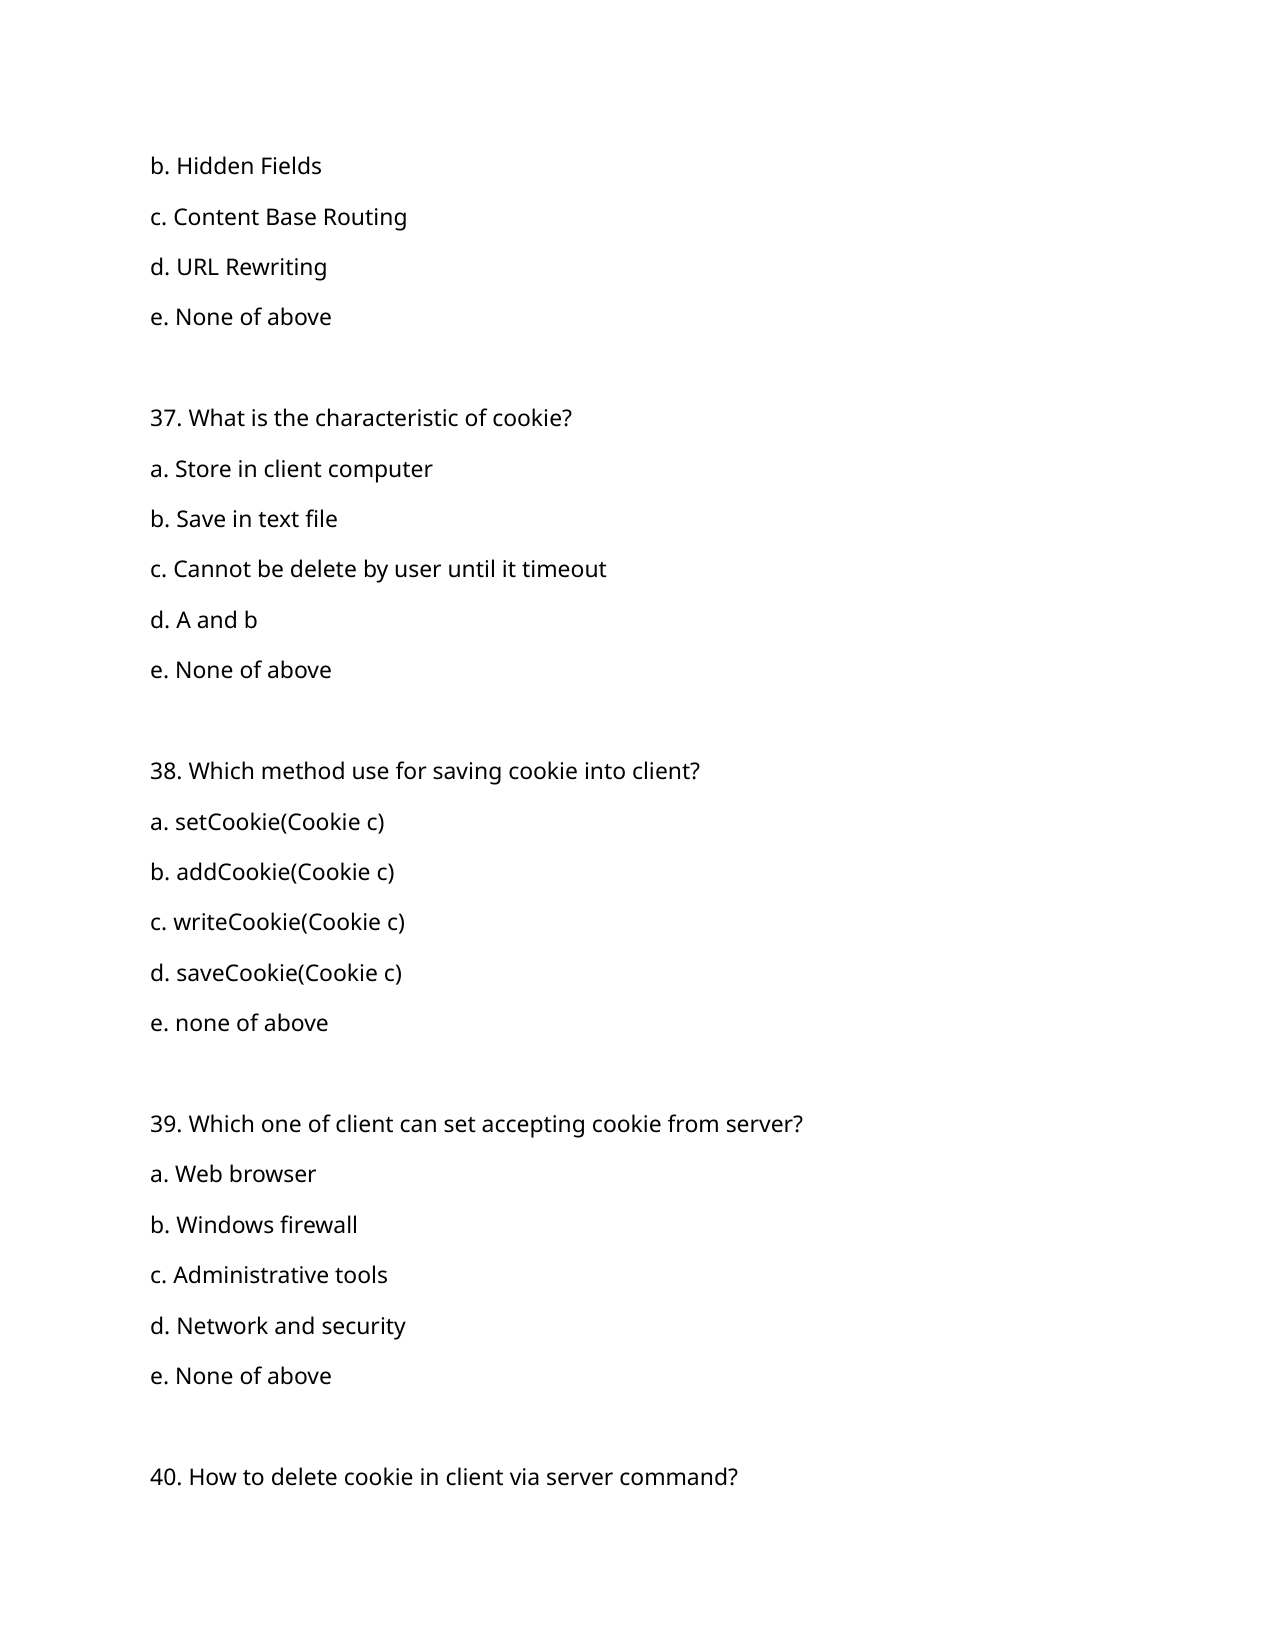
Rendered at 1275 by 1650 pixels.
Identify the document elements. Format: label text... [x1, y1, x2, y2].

text 38. Which method use for saving cookie into client? [150, 755, 1125, 786]
text b. Hidden Fields [150, 150, 1125, 181]
text b. addCookie(Cookie c) [150, 856, 1125, 887]
text c. writeCookie(Cookie c) [150, 906, 1125, 937]
text 40. How to delete cookie in client via server command? [150, 1461, 1125, 1492]
text b. Save in text file [150, 503, 1125, 534]
text d. URL Rewriting [150, 251, 1125, 282]
text a. Store in client computer [150, 452, 1125, 484]
text c. Content Base Routing [150, 200, 1125, 232]
text d. A and b [150, 604, 1125, 635]
text c. Cannot be delete by user until it timeout [150, 553, 1125, 584]
text 37. What is the characteristic of cookie? [150, 402, 1125, 433]
text 39. Which one of client can set accepting cookie from server? [150, 1108, 1125, 1139]
text e. none of above [150, 1007, 1125, 1038]
text e. None of above [150, 654, 1125, 685]
text a. Web browser [150, 1158, 1125, 1189]
text d. saveCookie(Cookie c) [150, 957, 1125, 988]
text c. Administrative tools [150, 1259, 1125, 1290]
text b. Windows firewall [150, 1209, 1125, 1240]
text d. Network and security [150, 1309, 1125, 1341]
text a. setCookie(Cookie c) [150, 805, 1125, 837]
text e. None of above [150, 1360, 1125, 1391]
text e. None of above [150, 301, 1125, 332]
